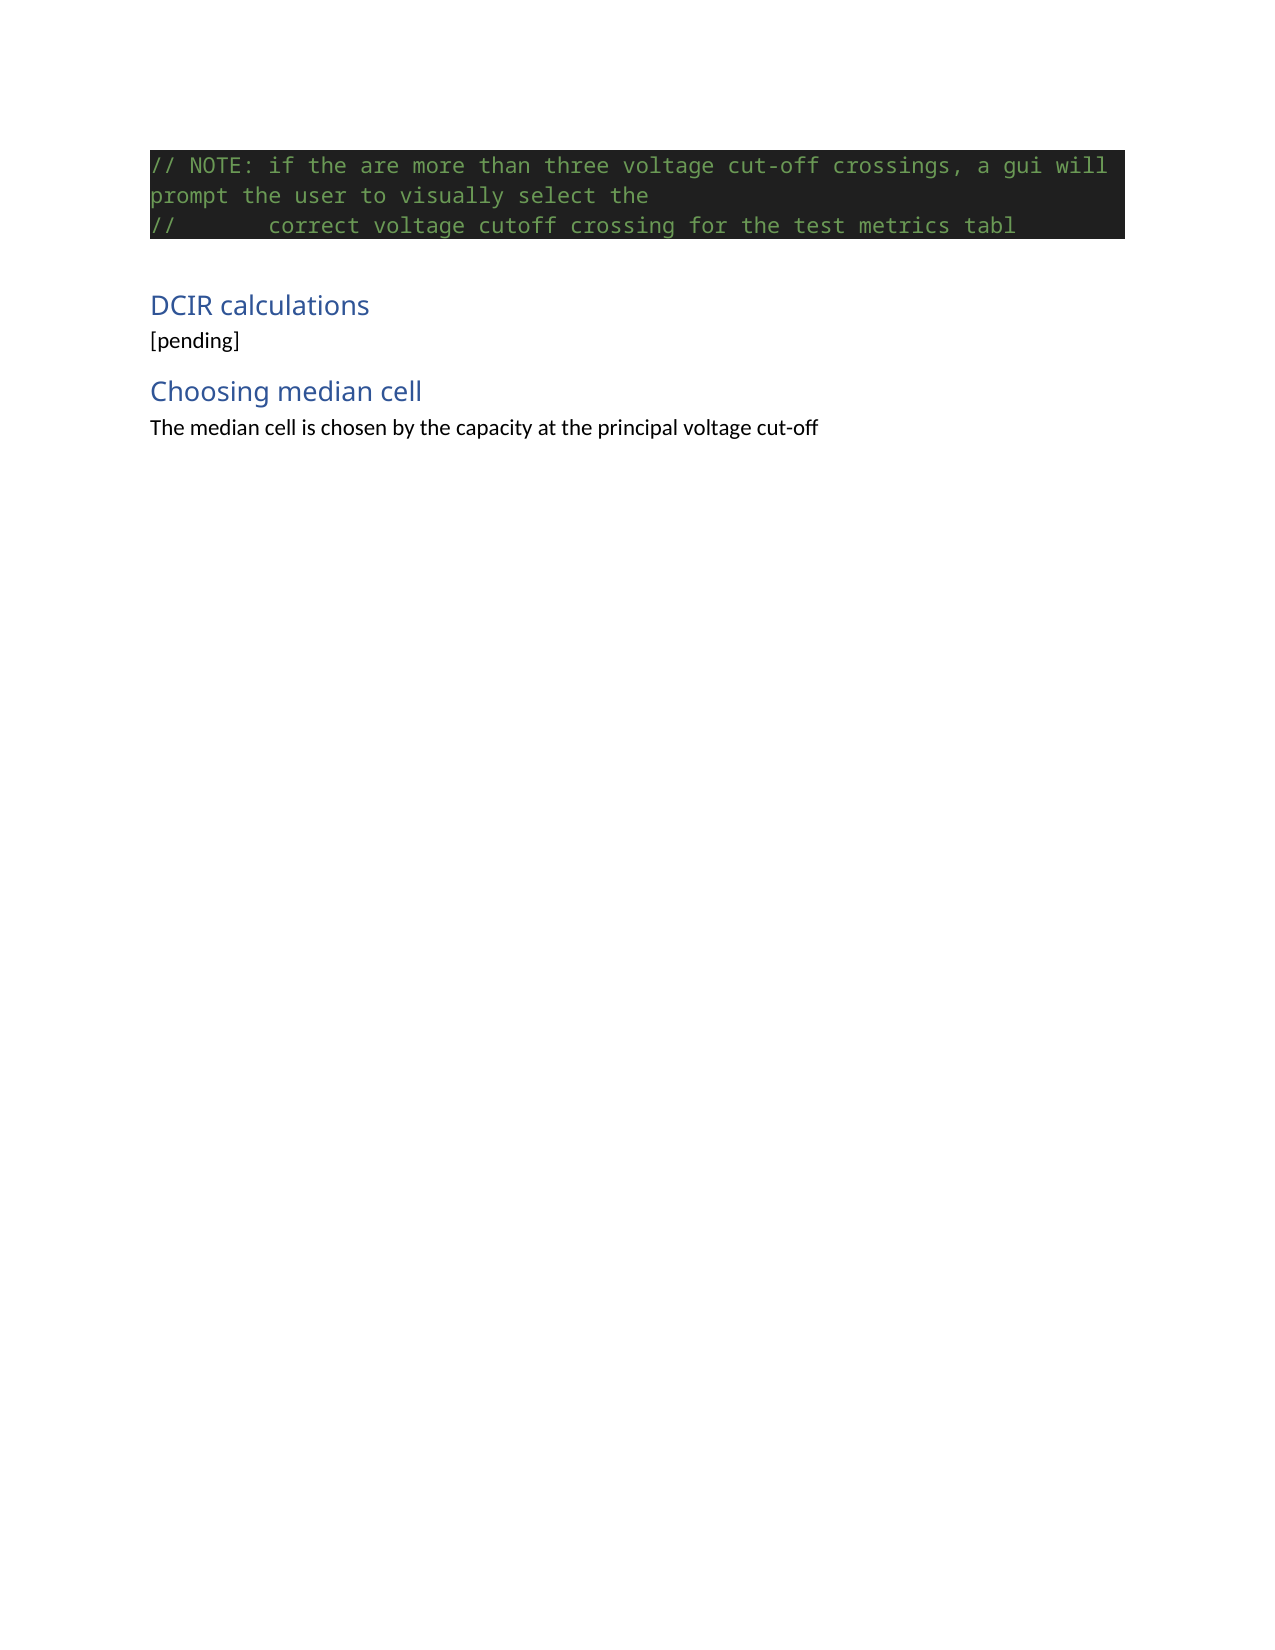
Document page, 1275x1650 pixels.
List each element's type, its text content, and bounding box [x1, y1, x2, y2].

text // correct voltage cutoff crossing for the test metrics tabl [150, 209, 1125, 239]
subtitle Choosing median cell [150, 373, 1125, 410]
text The median cell is chosen by the capacity at the principal voltage cut-off [150, 413, 1125, 441]
subtitle DCIR calculations [150, 286, 1125, 323]
text [pending] [150, 326, 1125, 354]
text // NOTE: if the are more than three voltage cut-off crossings, a gui will prompt the user to visually select the [150, 150, 1125, 209]
